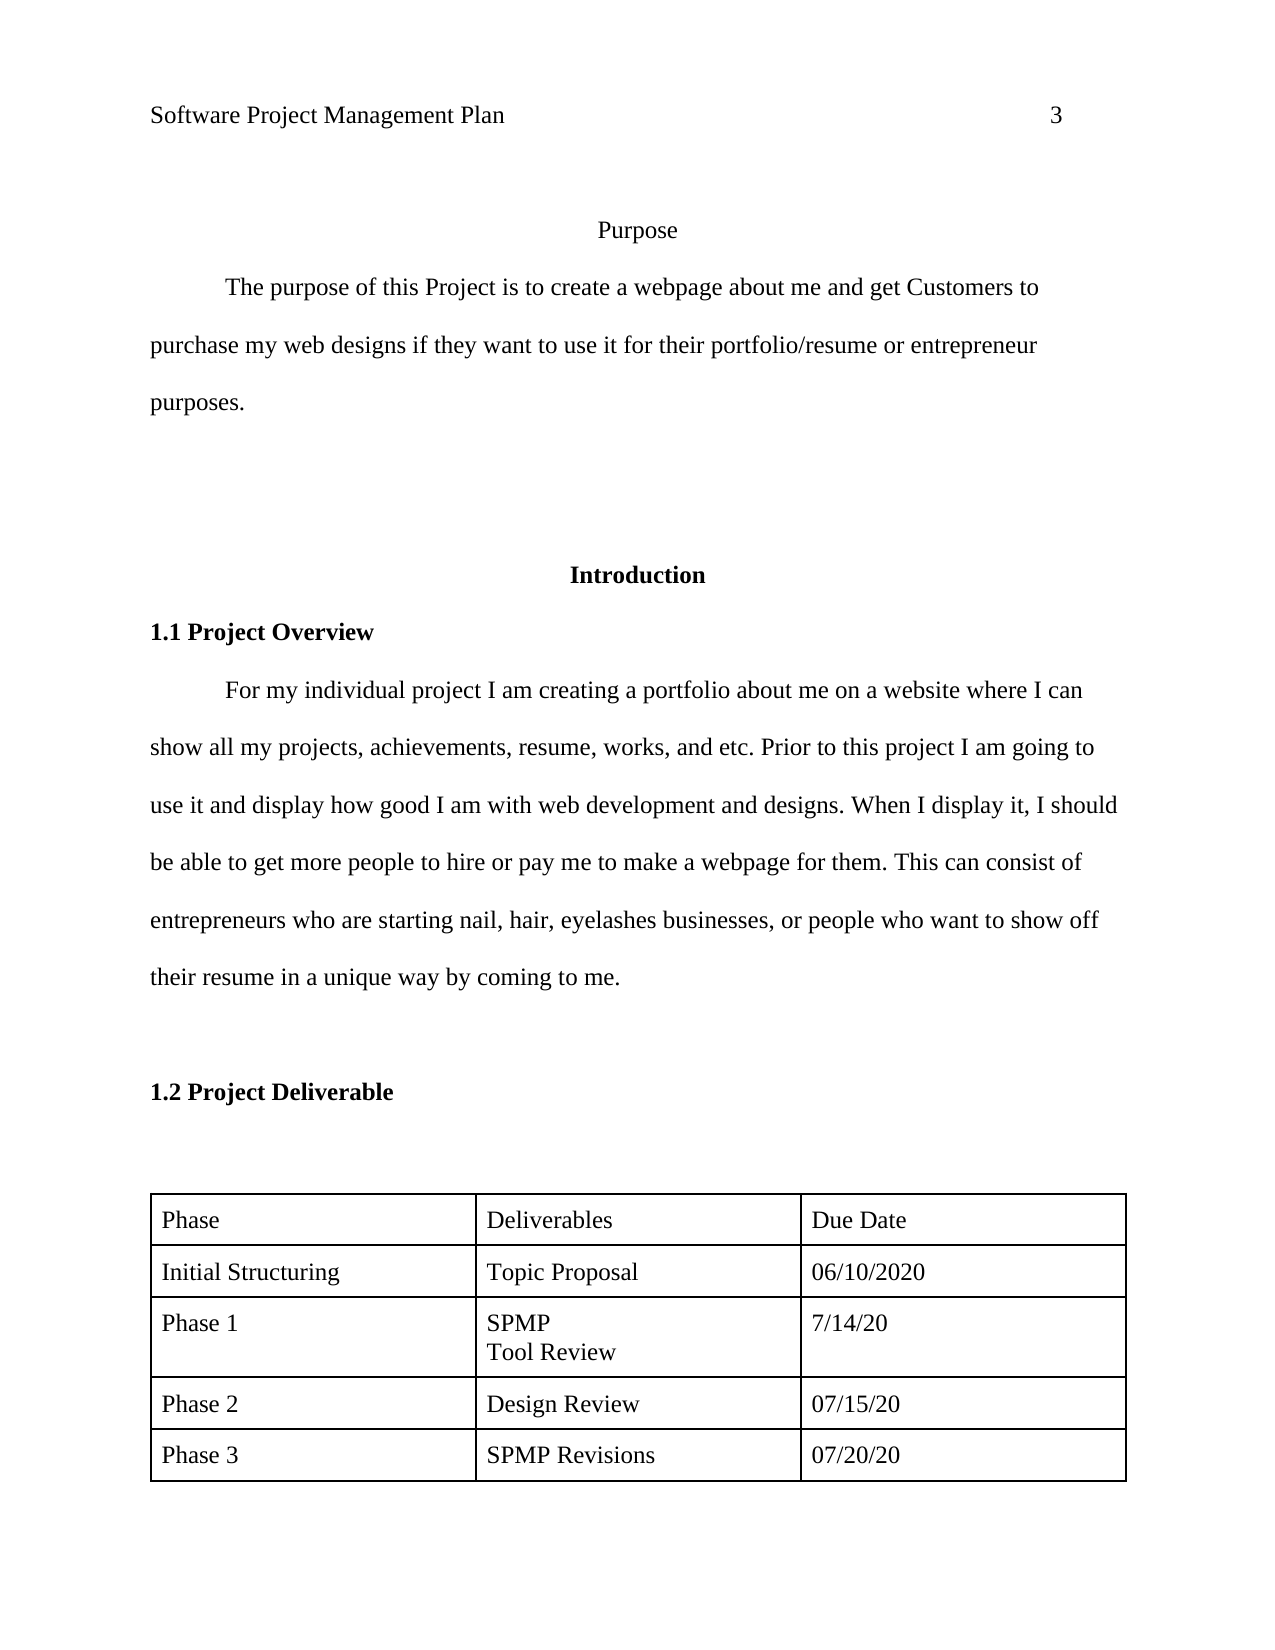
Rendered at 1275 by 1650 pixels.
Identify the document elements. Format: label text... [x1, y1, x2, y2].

text Introduction [150, 560, 1125, 589]
table_cell SPMP Tool Review [477, 1298, 800, 1376]
table_header Deliverables [477, 1195, 800, 1244]
text 1.1 Project Overview [150, 617, 1125, 646]
table_cell Phase 3 [152, 1430, 475, 1479]
table_header Due Date [802, 1195, 1125, 1244]
table_cell 07/15/20 [802, 1378, 1125, 1428]
table_cell Topic Proposal [477, 1246, 800, 1296]
text For my individual project I am creating a portfolio about me on a website where I can show all my projects, achievements, resume, works, and etc. Prior to this project I am going to use it and display how good I am with web development and designs. When I display it, I should be able to get more people to hire or pay me to make a webpage for them. This can consist of entrepreneurs who are starting nail, hair, eyelashes businesses, or people who want to show off their resume in a unique way by coming to me. [150, 675, 1125, 991]
table_cell Phase 2 [152, 1378, 475, 1428]
text Purpose [150, 215, 1125, 244]
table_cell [477, 1430, 800, 1479]
table_cell 7/14/20 [802, 1298, 1125, 1376]
table_cell Phase 1 [152, 1298, 475, 1376]
table_cell 07/20/20 [802, 1430, 1125, 1479]
text The purpose of this Project is to create a webpage about me and get Customers to purchase my web designs if they want to use it for their portfolio/resume or entrepreneur purposes. [150, 272, 1125, 416]
table_cell 06/10/2020 [802, 1246, 1125, 1296]
table_header Phase [152, 1195, 475, 1244]
table_cell Initial Structuring [152, 1246, 475, 1296]
table_cell Design Review [477, 1378, 800, 1428]
text 1.2 Project Deliverable [150, 1077, 1125, 1106]
